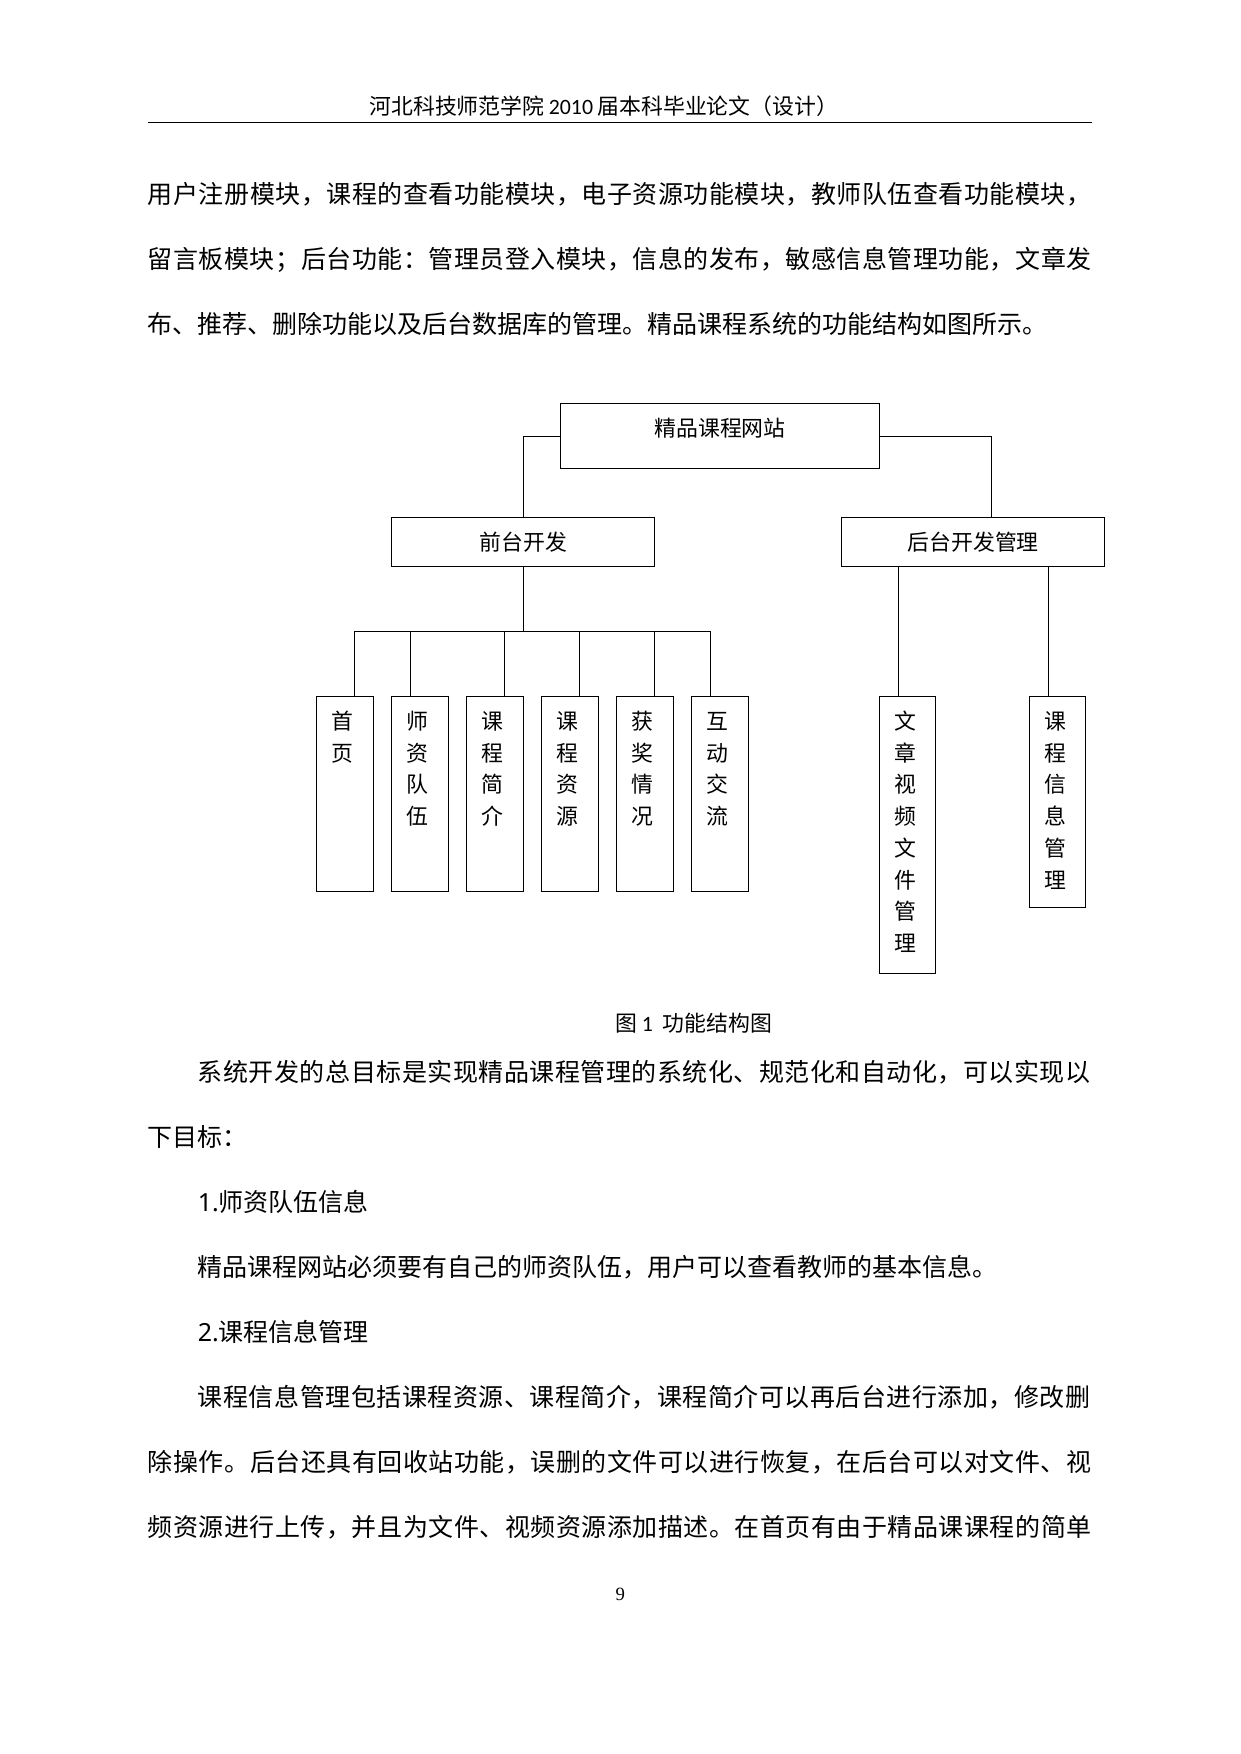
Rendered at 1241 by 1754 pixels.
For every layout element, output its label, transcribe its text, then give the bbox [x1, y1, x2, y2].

list 1.师资队伍信息 [148, 1168, 1092, 1233]
list 2.课程信息管理 [148, 1298, 1092, 1363]
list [148, 1363, 1092, 1558]
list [148, 160, 1092, 355]
list 图1 功能结构图 [251, 1005, 1092, 1038]
list 系统开发的总目标是实现精品课程管理的系统化、规范化和自动化，可以实现以下目标： [148, 1038, 1092, 1168]
list 精品课程网站必须要有自己的师资队伍，用户可以查看教师的基本信息。 [148, 1233, 1092, 1298]
